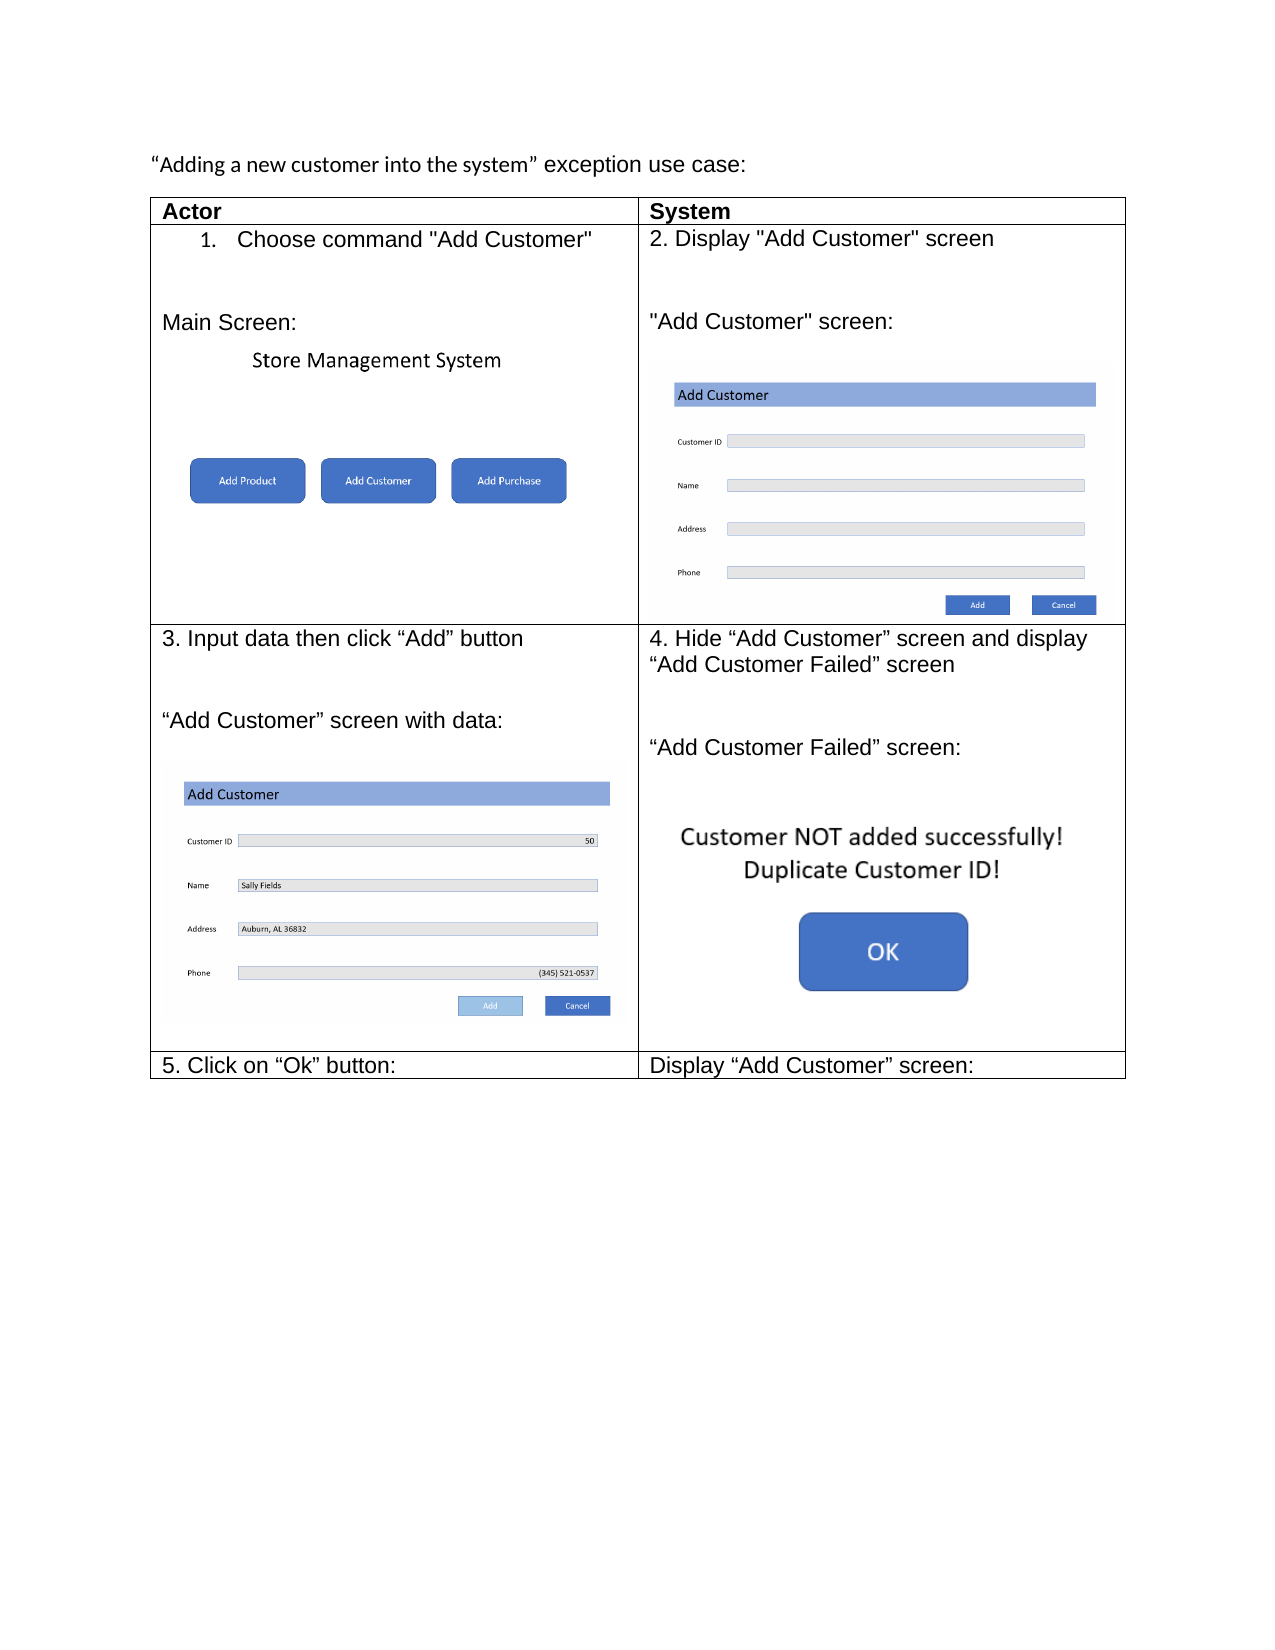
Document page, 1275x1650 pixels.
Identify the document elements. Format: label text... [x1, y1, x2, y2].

table_cell 3. Input data then click “Add” button “Add Customer” screen with data: [151, 625, 638, 1051]
table_cell Display “Add Customer” screen: [639, 1052, 1125, 1078]
picture [649, 362, 1115, 624]
picture [161, 761, 627, 1023]
table_header Actor [151, 198, 638, 224]
table_cell 2. Display "Add Customer" screen "Add Customer" screen: [639, 225, 1125, 624]
table_header System [639, 198, 1125, 224]
picture [649, 787, 1115, 1038]
table_cell Choose command "Add Customer" Main Screen: [151, 225, 638, 624]
picture [161, 335, 590, 525]
table_cell 5. Click on “Ok” button: [151, 1052, 638, 1078]
text “Adding a new customer into the system” exception use case: [150, 150, 1125, 178]
table_cell 4. Hide “Add Customer” screen and display “Add Customer Failed” screen “Add Customer Failed” screen: [639, 625, 1125, 1051]
